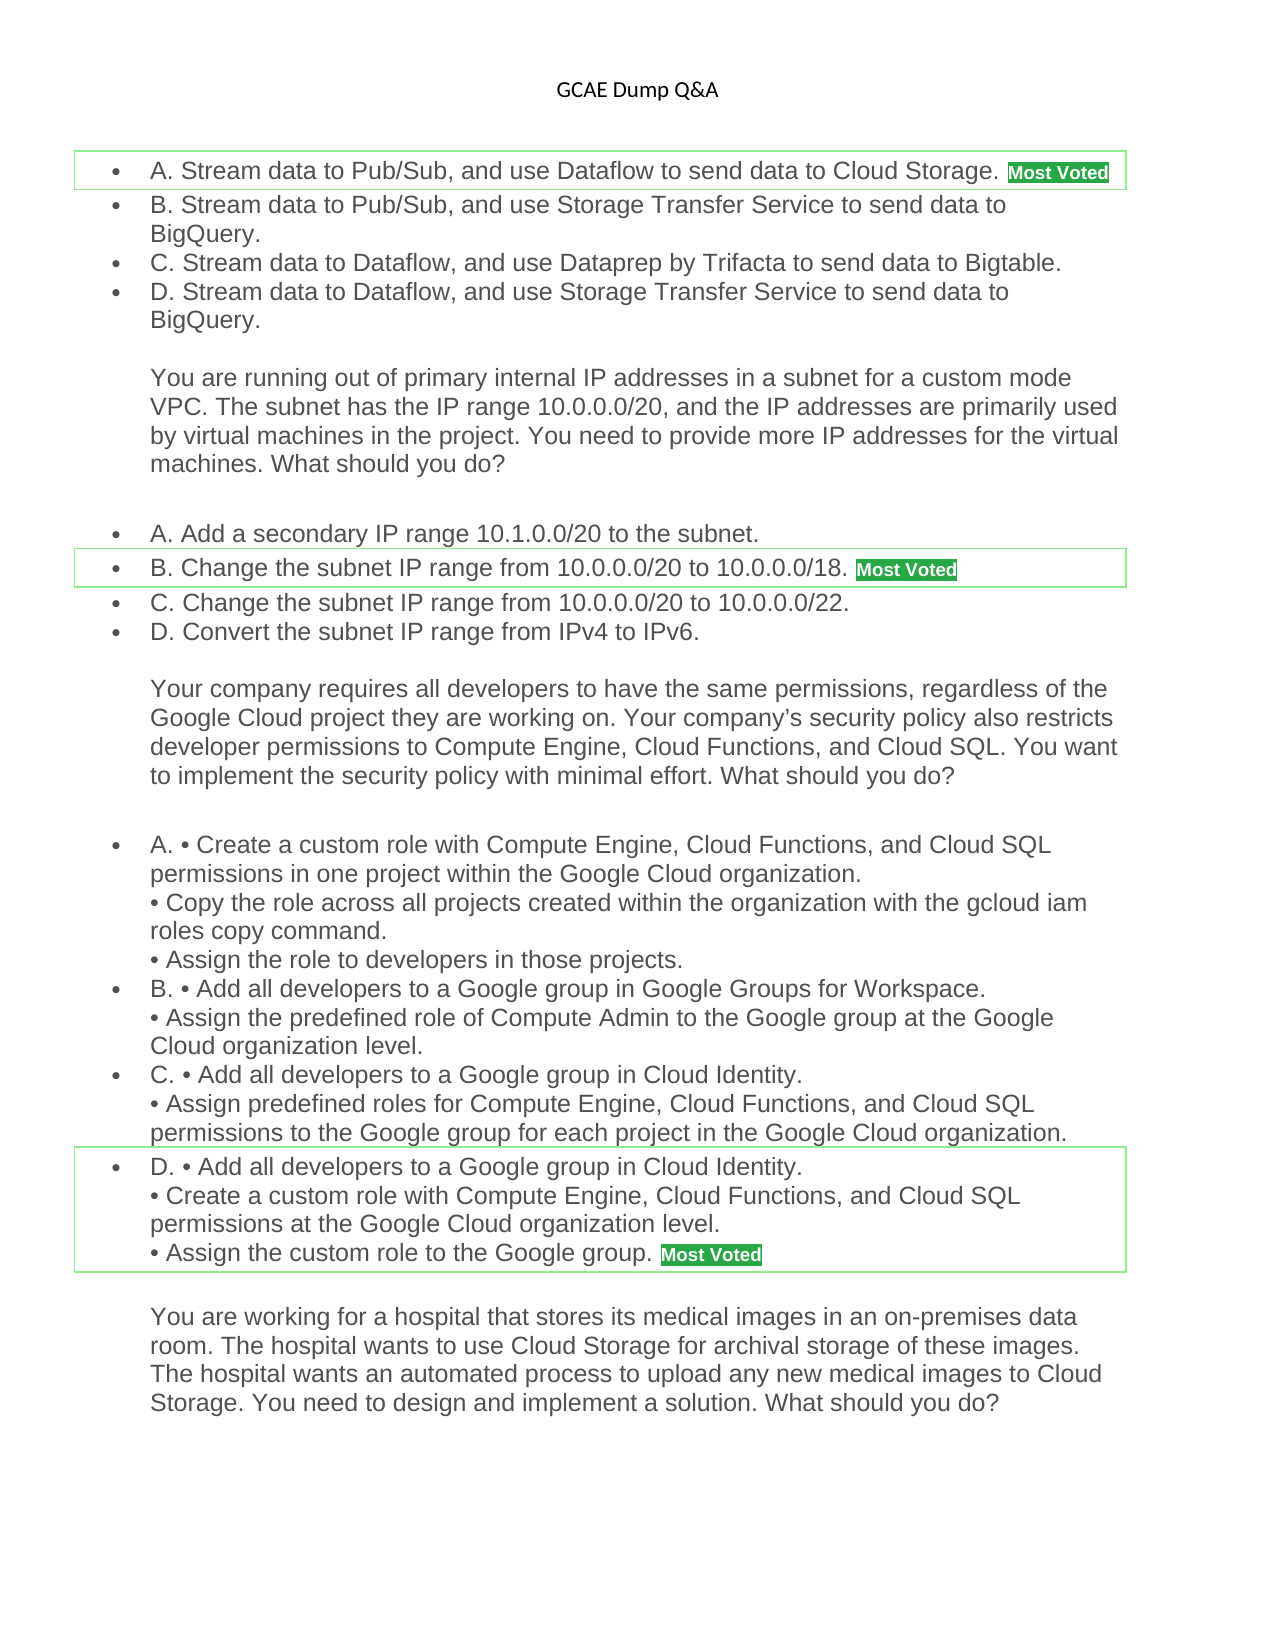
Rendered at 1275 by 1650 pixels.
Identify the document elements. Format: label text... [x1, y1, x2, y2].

list A. Stream data to Pub/Sub, and use Dataflow to send data to Cloud Storage. Most Voted [75, 152, 1125, 189]
list D. Convert the subnet IP range from IPv4 to IPv6. [112, 616, 1125, 645]
list D. • Add all developers to a Google group in Cloud Identity. • Create a custom role with Compute Engine, Cloud Functions, and Cloud SQL permissions at the Google Cloud organization level. • Assign the custom role to the Google group. Most Voted [75, 1148, 1125, 1271]
list B. • Add all developers to a Google group in Google Groups for Workspace. • Assign the predefined role of Compute Admin to the Google group at the Google Cloud organization level. [112, 974, 1125, 1060]
list B. Change the subnet IP range from 10.0.0.0/20 to 10.0.0.0/18. Most Voted [75, 549, 1125, 586]
text Your company requires all developers to have the same permissions, regardless of the Google Cloud project they are working on. Your company’s security policy also restricts developer permissions to Compute Engine, Cloud Functions, and Cloud SQL. You want to implement the security policy with minimal effort. What should you do? [150, 674, 1125, 789]
text You are running out of primary internal IP addresses in a subnet for a custom mode VPC. The subnet has the IP range 10.0.0.0/20, and the IP addresses are primarily used by virtual machines in the project. You need to provide more IP addresses for the virtual machines. What should you do? [150, 363, 1125, 478]
list C. Change the subnet IP range from 10.0.0.0/20 to 10.0.0.0/22. [112, 588, 1125, 616]
list A. • Create a custom role with Compute Engine, Cloud Functions, and Cloud SQL permissions in one project within the Google Cloud organization. • Copy the role across all projects created within the organization with the gcloud iam roles copy command. • Assign the role to developers in those projects. [112, 830, 1125, 974]
list C. • Add all developers to a Google group in Cloud Identity. • Assign predefined roles for Compute Engine, Cloud Functions, and Cloud SQL permissions to the Google group for each project in the Google Cloud organization. [112, 1060, 1125, 1146]
text You are working for a hospital that stores its medical images in an on-premises data room. The hospital wants to use Cloud Storage for archival storage of these images. The hospital wants an automated process to upload any new medical images to Cloud Storage. You need to design and implement a solution. What should you do? [150, 1302, 1125, 1417]
list C. Stream data to Dataflow, and use Dataprep by Trifacta to send data to Bigtable. [112, 248, 1125, 276]
list A. Add a secondary IP range 10.1.0.0/20 to the subnet. [112, 519, 1125, 547]
list B. Stream data to Pub/Sub, and use Storage Transfer Service to send data to BigQuery. [112, 190, 1125, 248]
list D. Stream data to Dataflow, and use Storage Transfer Service to send data to BigQuery. [112, 276, 1125, 334]
